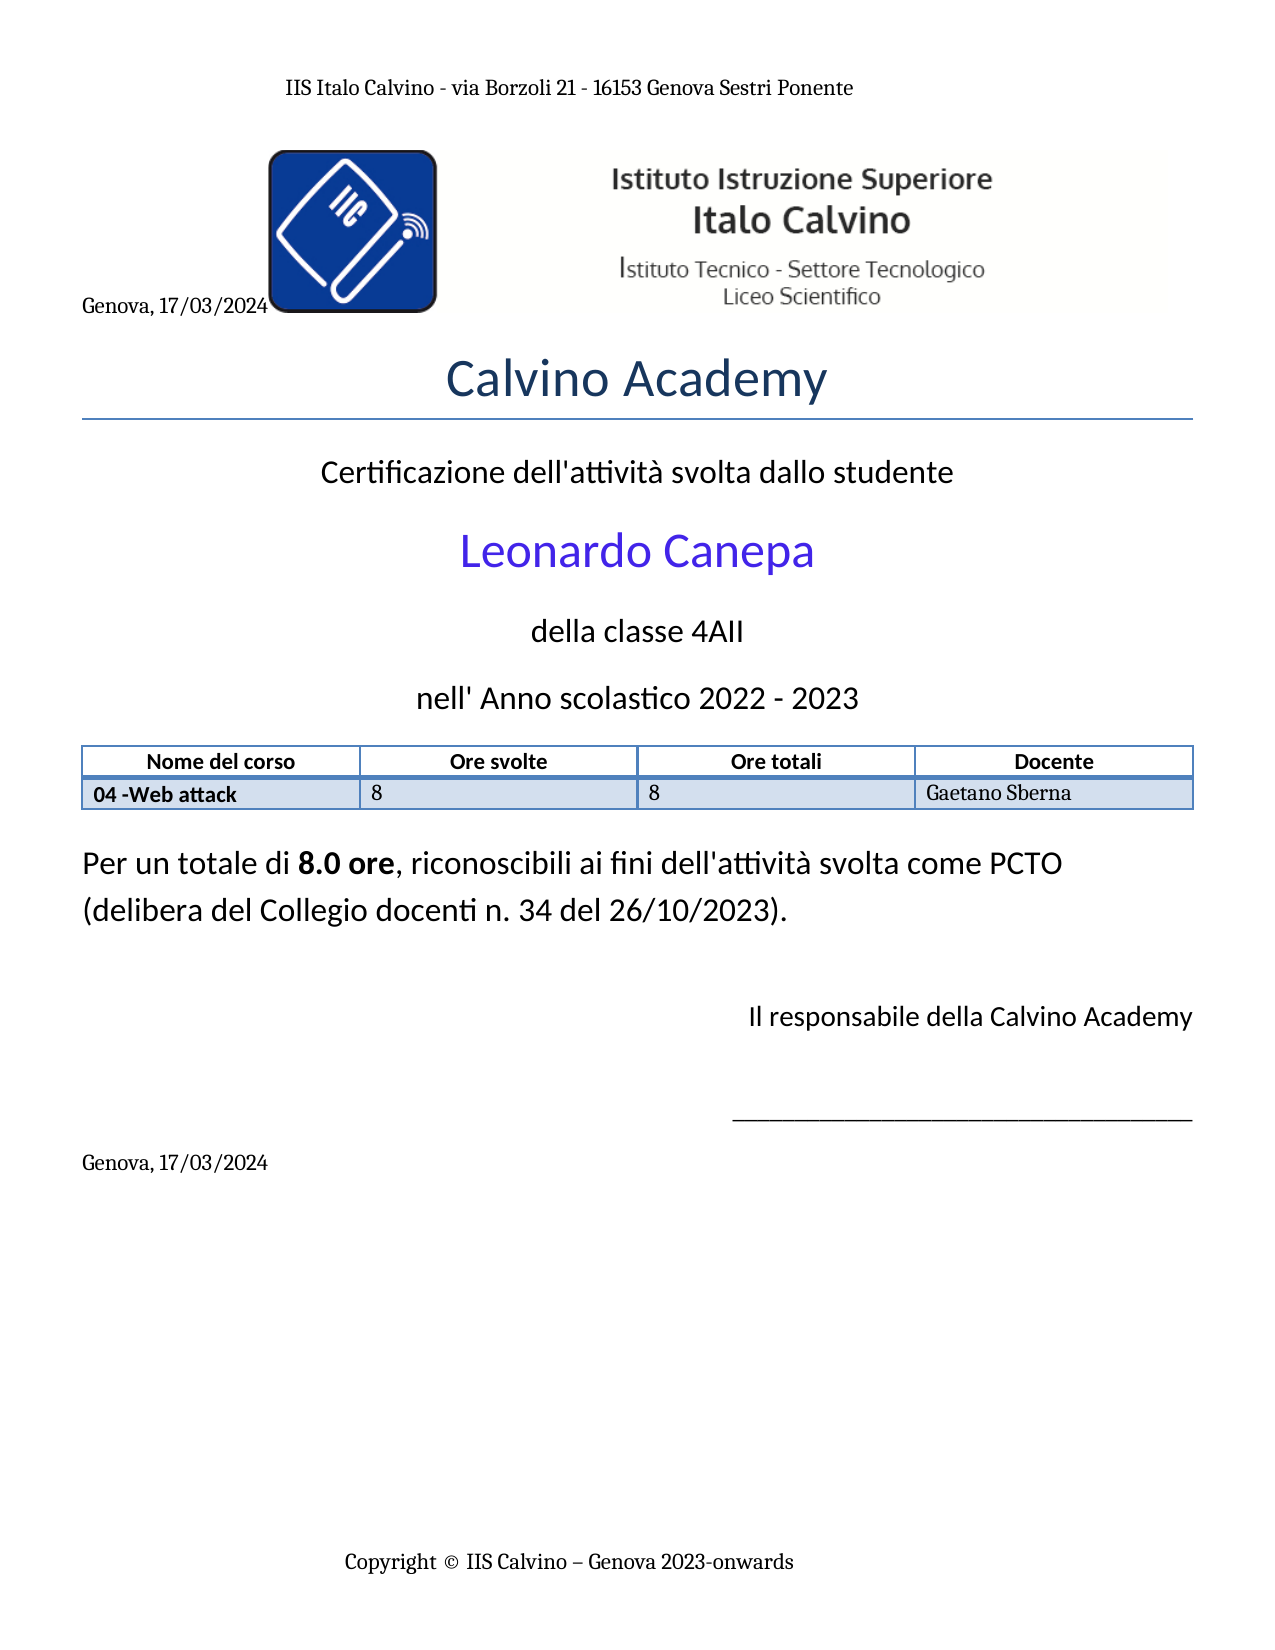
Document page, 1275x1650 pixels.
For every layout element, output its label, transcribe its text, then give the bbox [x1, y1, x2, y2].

text della classe 4AII [82, 610, 1193, 651]
title Calvino Academy [82, 343, 1193, 418]
table_cell Gaetano Sberna [916, 780, 1192, 808]
table_cell 04 -Web attack [83, 780, 359, 808]
table_cell 8 [361, 780, 636, 808]
text Il responsabile della Calvino Academy [82, 957, 1193, 1033]
table_header Docente [916, 747, 1192, 775]
table_header Ore totali [639, 747, 914, 775]
text nell' Anno scolastico 2022 - 2023 [82, 677, 1193, 718]
text Leonardo Canepa [82, 519, 1193, 580]
text _____________________________________ [82, 1059, 1193, 1125]
table_header Nome del corso [83, 747, 359, 775]
text Genova, 17/03/2024 [82, 1150, 1193, 1177]
text Certificazione dell'attività svolta dallo studente [82, 451, 1193, 492]
table_cell 8 [639, 780, 914, 808]
picture [268, 150, 1169, 313]
table_header Ore svolte [361, 747, 636, 775]
text Per un totale di 8.0 ore, riconoscibili ai fini dell'attività svolta come PCTO (delibera del Collegio docenti n. 34 del 26/10/2023). [82, 810, 1193, 930]
